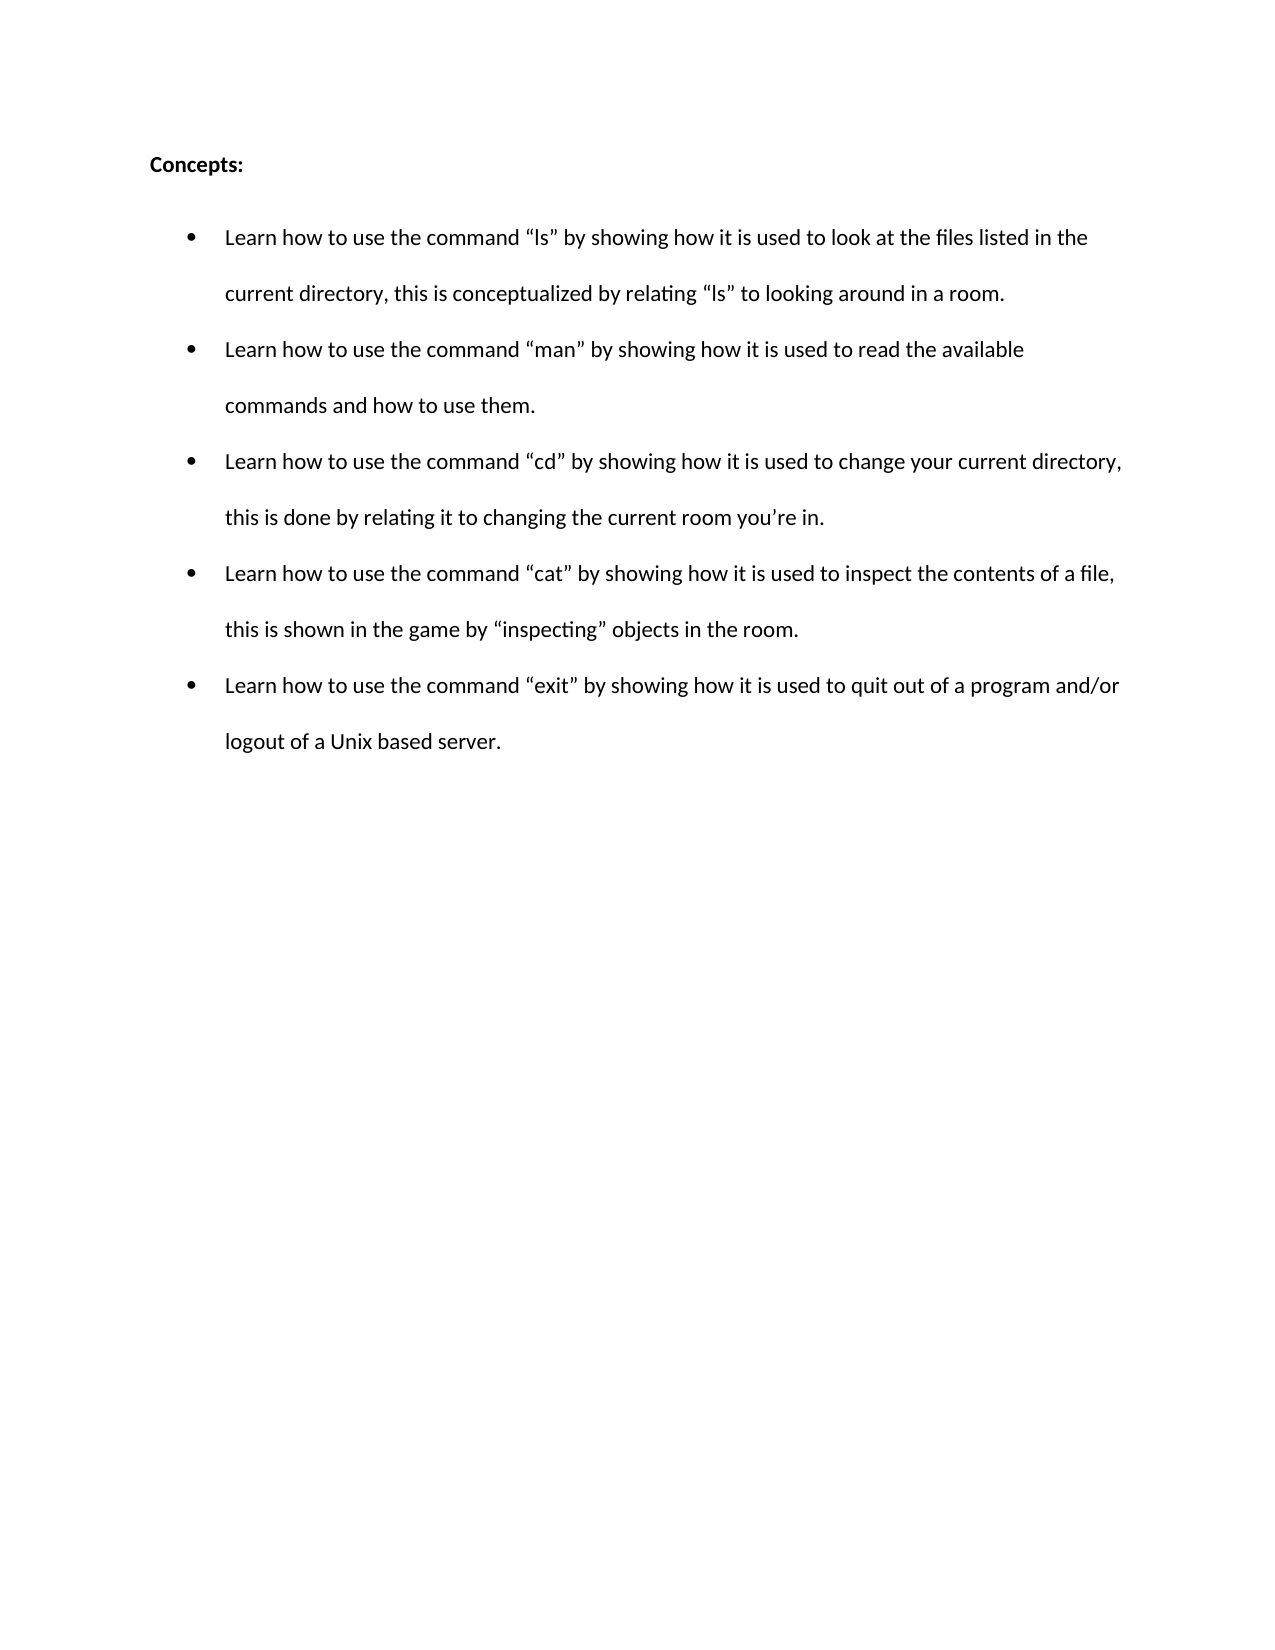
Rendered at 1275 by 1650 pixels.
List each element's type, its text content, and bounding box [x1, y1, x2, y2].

list Learn how to use the command “man” by showing how it is used to read the available commands and how to use them. [187, 335, 1125, 419]
list Learn how to use the command “exit” by showing how it is used to quit out of a program and/or logout of a Unix based server. [187, 671, 1125, 755]
list Learn how to use the command “cat” by showing how it is used to inspect the contents of a file, this is shown in the game by “inspecting” objects in the room. [187, 559, 1125, 643]
list Learn how to use the command “ls” by showing how it is used to look at the files listed in the current directory, this is conceptualized by relating “ls” to looking around in a room. [187, 223, 1125, 307]
list Learn how to use the command “cd” by showing how it is used to change your current directory, this is done by relating it to changing the current room you’re in. [187, 447, 1125, 531]
text Concepts: [150, 150, 1125, 178]
